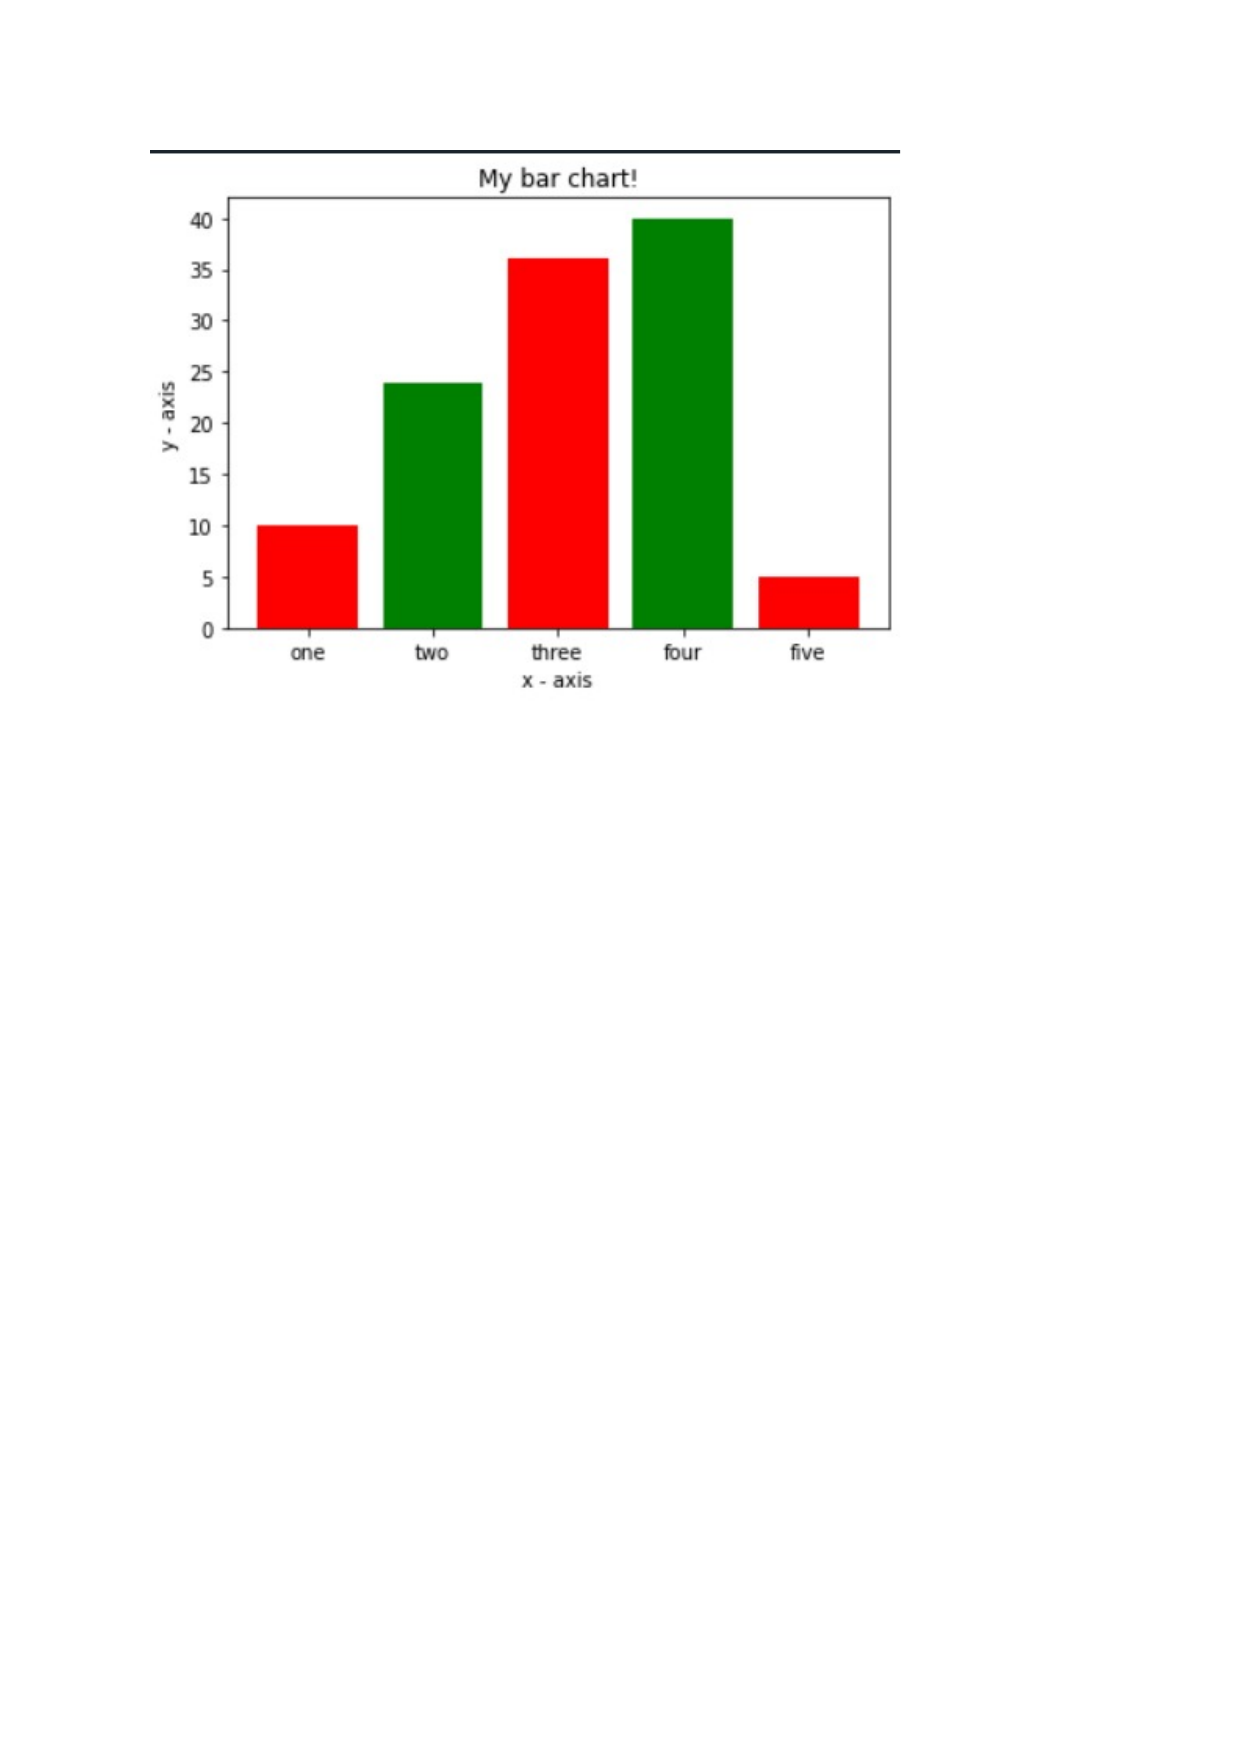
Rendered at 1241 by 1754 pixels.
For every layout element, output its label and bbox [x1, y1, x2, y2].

picture [150, 150, 901, 702]
